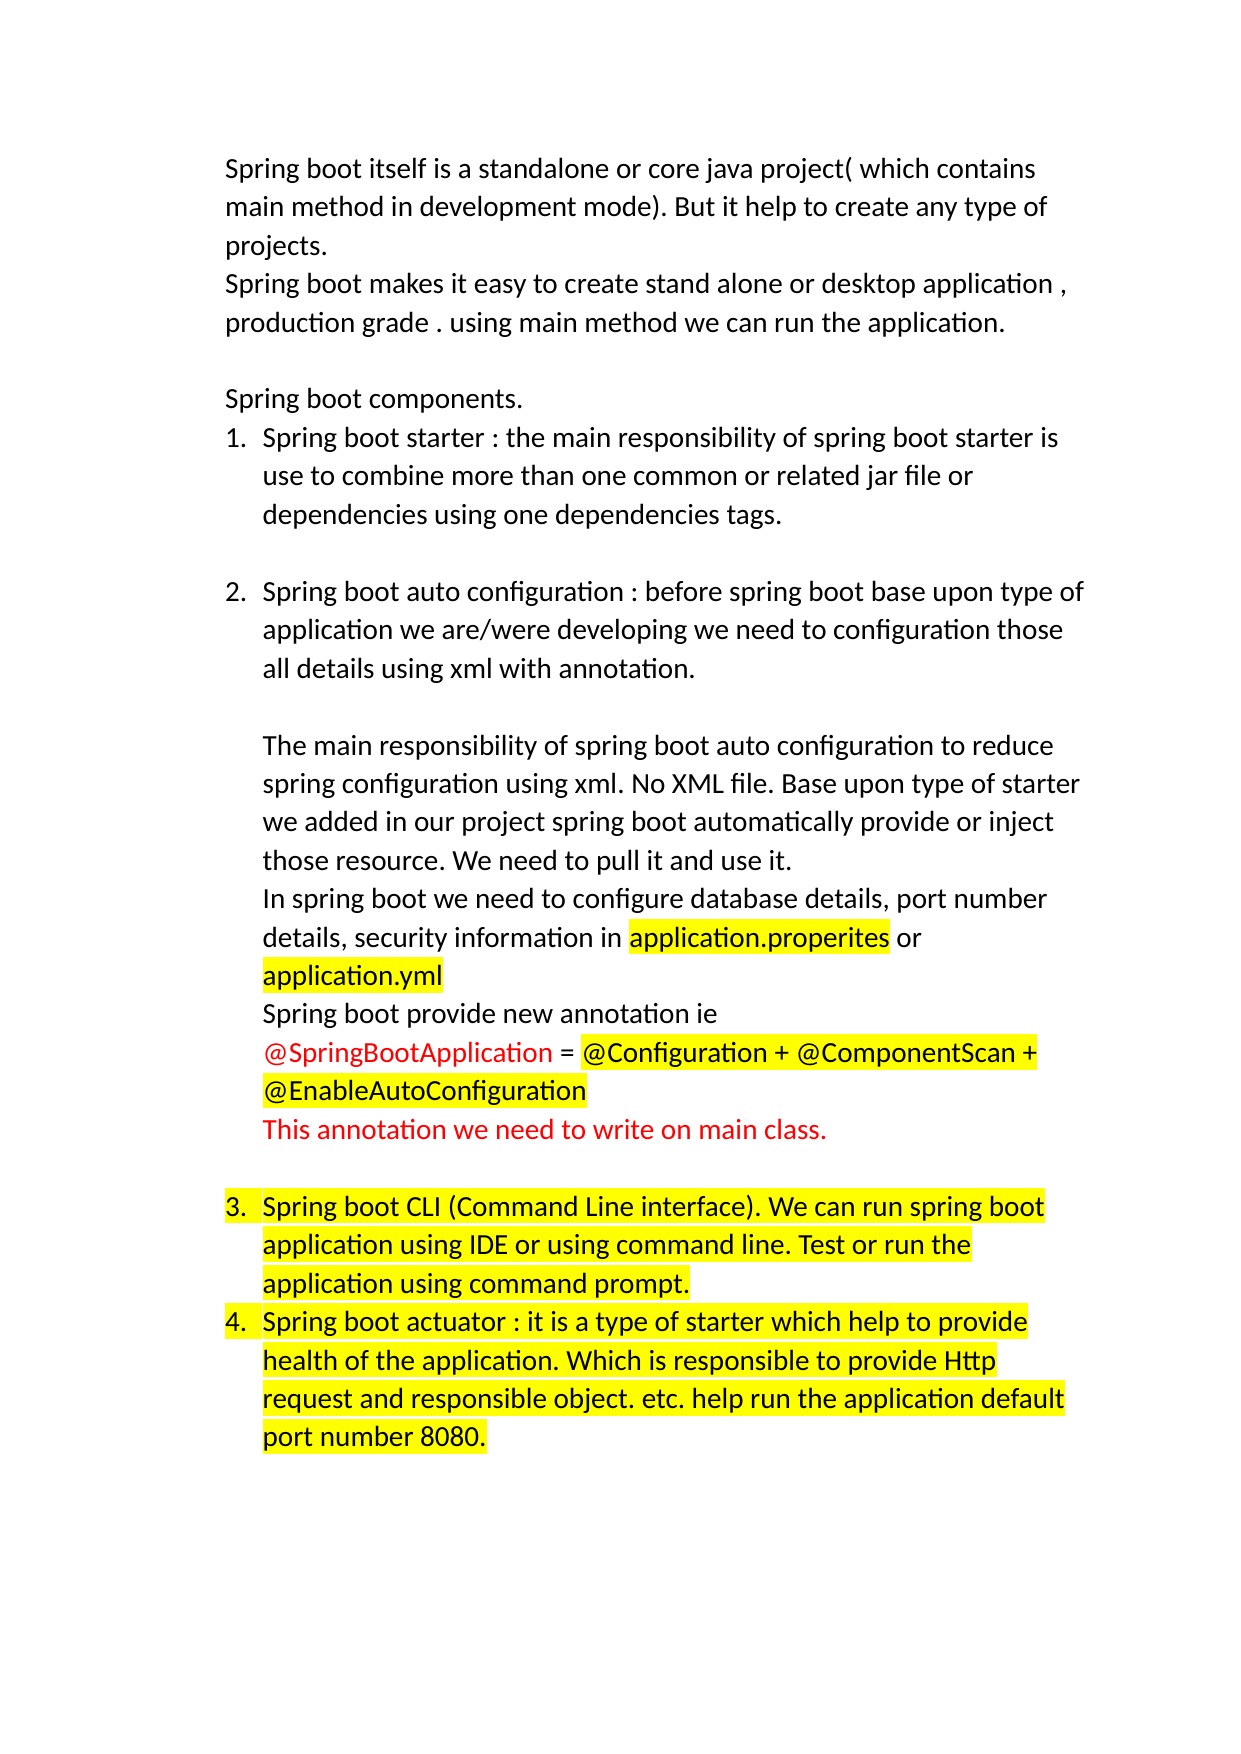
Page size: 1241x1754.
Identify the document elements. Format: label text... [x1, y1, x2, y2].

list The main responsibility of spring boot auto configuration to reduce spring configuration using xml. No XML file. Base upon type of starter we added in our project spring boot automatically provide or inject those resource. We need to pull it and use it. [262, 727, 1090, 877]
list @SpringBootApplication = @Configuration + @ComponentScan + @EnableAutoConfiguration [262, 1034, 1090, 1108]
list Spring boot itself is a standalone or core java project( which contains main method in development mode). But it help to create any type of projects. [225, 150, 1090, 262]
list Spring boot components. [225, 381, 1090, 416]
list In spring boot we need to configure database details, port number details, security information in application.properites or application.yml [262, 880, 1090, 993]
list Spring boot makes it easy to create stand alone or desktop application , production grade . using main method we can run the application. [225, 265, 1090, 339]
list Spring boot starter : the main responsibility of spring boot starter is use to combine more than one common or related jar file or dependencies using one dependencies tags. [225, 419, 1090, 532]
list Spring boot actuator : it is a type of starter which help to provide health of the application. Which is responsible to provide Http request and responsible object. etc. help run the application default port number 8080. [225, 1303, 1090, 1454]
list This annotation we need to write on main class. [262, 1111, 1090, 1147]
list Spring boot auto configuration : before spring boot base upon type of application we are/were developing we need to configuration those all details using xml with annotation. [225, 573, 1090, 685]
list Spring boot CLI (Command Line interface). We can run spring boot application using IDE or using command line. Test or run the application using command prompt. [225, 1188, 1090, 1300]
list Spring boot provide new annotation ie [262, 996, 1090, 1031]
